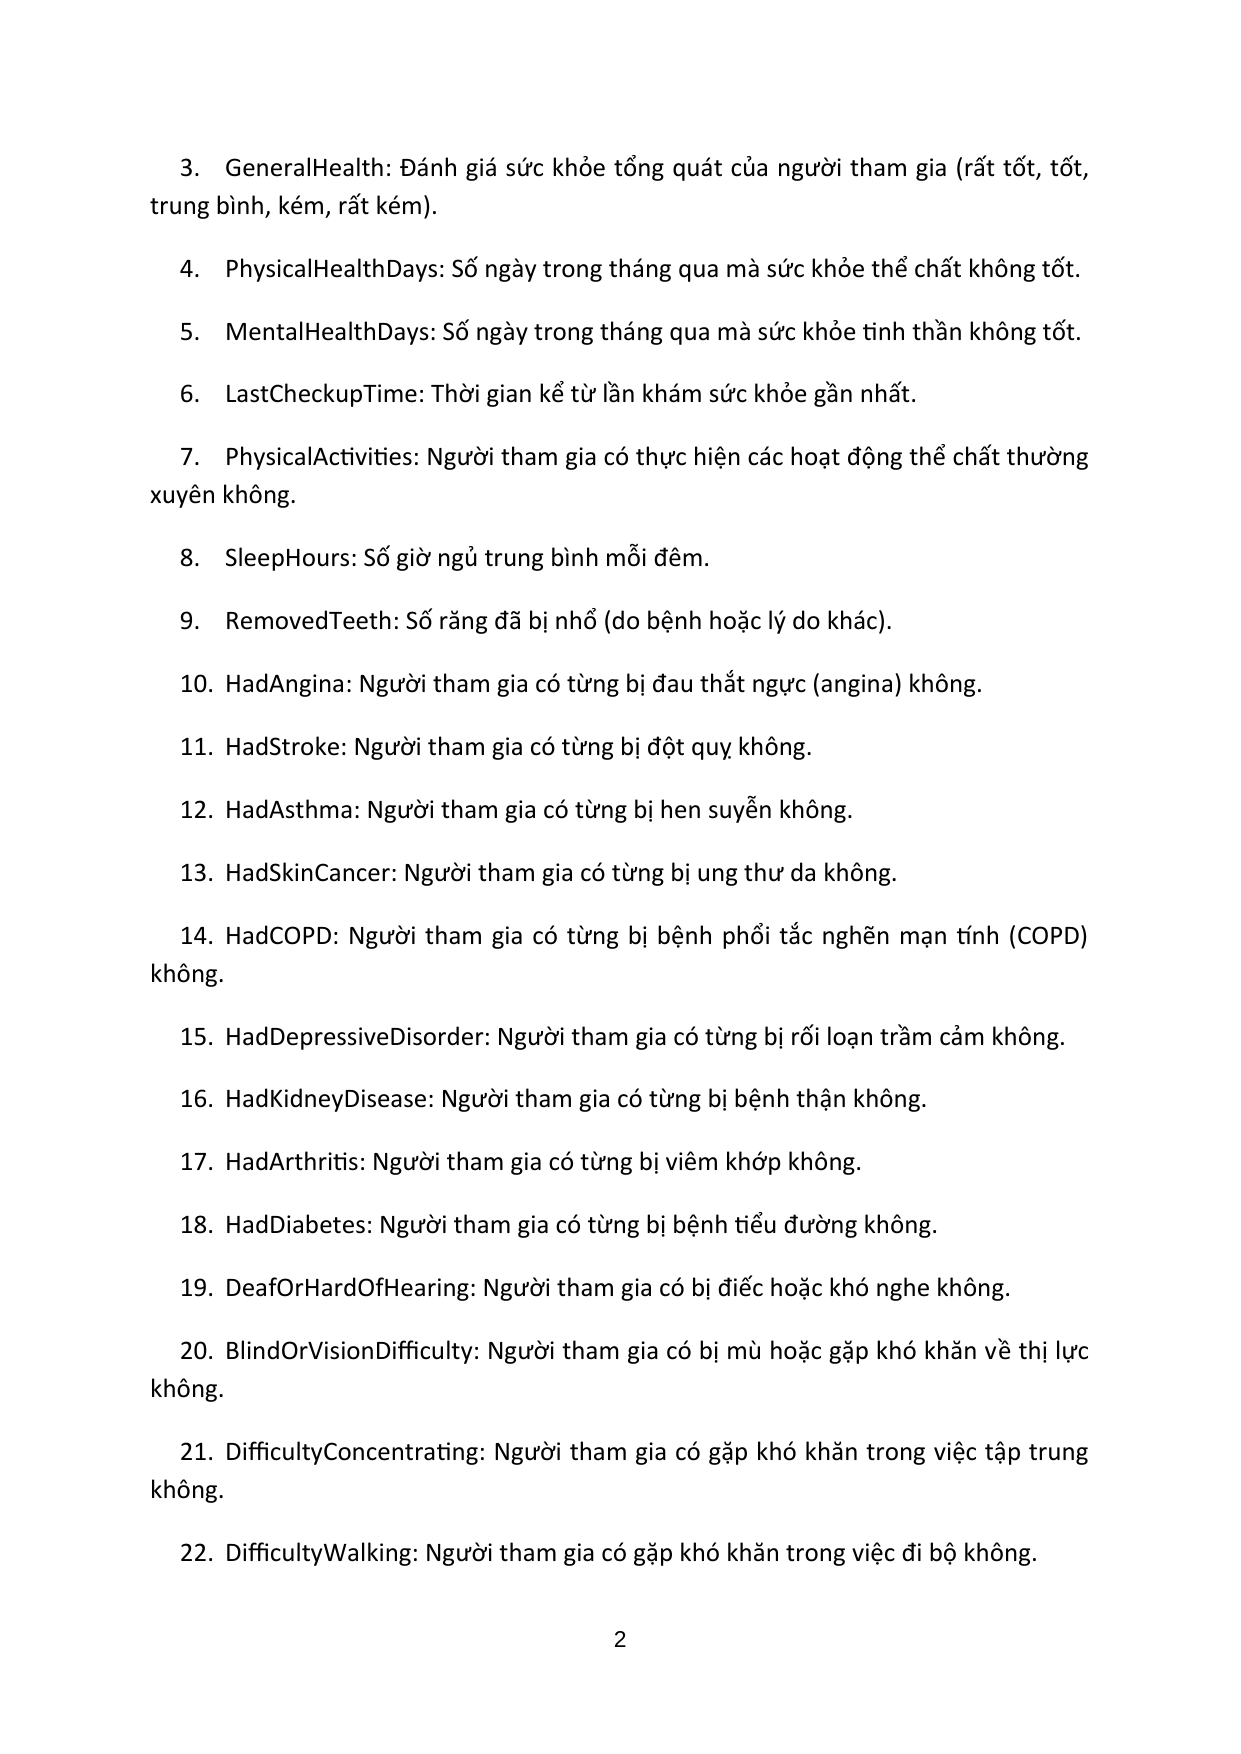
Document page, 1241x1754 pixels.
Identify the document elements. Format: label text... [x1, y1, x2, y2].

text 22. DifficultyWalking: Người tham gia có gặp khó khăn trong việc đi bộ không. [150, 1535, 1090, 1568]
text 16. HadKidneyDisease: Người tham gia có từng bị bệnh thận không. [150, 1082, 1090, 1115]
text 17. HadArthritis: Người tham gia có từng bị viêm khớp không. [150, 1144, 1090, 1178]
text 5. MentalHealthDays: Số ngày trong tháng qua mà sức khỏe tinh thần không tốt. [150, 314, 1090, 347]
text 4. PhysicalHealthDays: Số ngày trong tháng qua mà sức khỏe thể chất không tốt. [150, 251, 1090, 284]
text 7. PhysicalActivities: Người tham gia có thực hiện các hoạt động thể chất thường xuyên không. [150, 439, 1090, 511]
text 20. BlindOrVisionDifficulty: Người tham gia có bị mù hoặc gặp khó khăn về thị lực không. [150, 1333, 1090, 1404]
text 6. LastCheckupTime: Thời gian kể từ lần khám sức khỏe gần nhất. [150, 377, 1090, 410]
text 8. SleepHours: Số giờ ngủ trung bình mỗi đêm. [150, 540, 1090, 573]
text 3. GeneralHealth: Đánh giá sức khỏe tổng quát của người tham gia (rất tốt, tốt, trung bình, kém, rất kém). [150, 150, 1090, 221]
text 11. HadStroke: Người tham gia có từng bị đột quỵ không. [150, 729, 1090, 762]
text 21. DifficultyConcentrating: Người tham gia có gặp khó khăn trong việc tập trung không. [150, 1434, 1090, 1505]
text 10. HadAngina: Người tham gia có từng bị đau thắt ngực (angina) không. [150, 666, 1090, 699]
text 12. HadAsthma: Người tham gia có từng bị hen suyễn không. [150, 792, 1090, 825]
text 9. RemovedTeeth: Số răng đã bị nhổ (do bệnh hoặc lý do khác). [150, 603, 1090, 636]
text 13. HadSkinCancer: Người tham gia có từng bị ung thư da không. [150, 855, 1090, 888]
text 14. HadCOPD: Người tham gia có từng bị bệnh phổi tắc nghẽn mạn tính (COPD) không. [150, 918, 1090, 989]
text 18. HadDiabetes: Người tham gia có từng bị bệnh tiểu đường không. [150, 1207, 1090, 1241]
text 19. DeafOrHardOfHearing: Người tham gia có bị điếc hoặc khó nghe không. [150, 1270, 1090, 1303]
text 15. HadDepressiveDisorder: Người tham gia có từng bị rối loạn trầm cảm không. [150, 1019, 1090, 1052]
